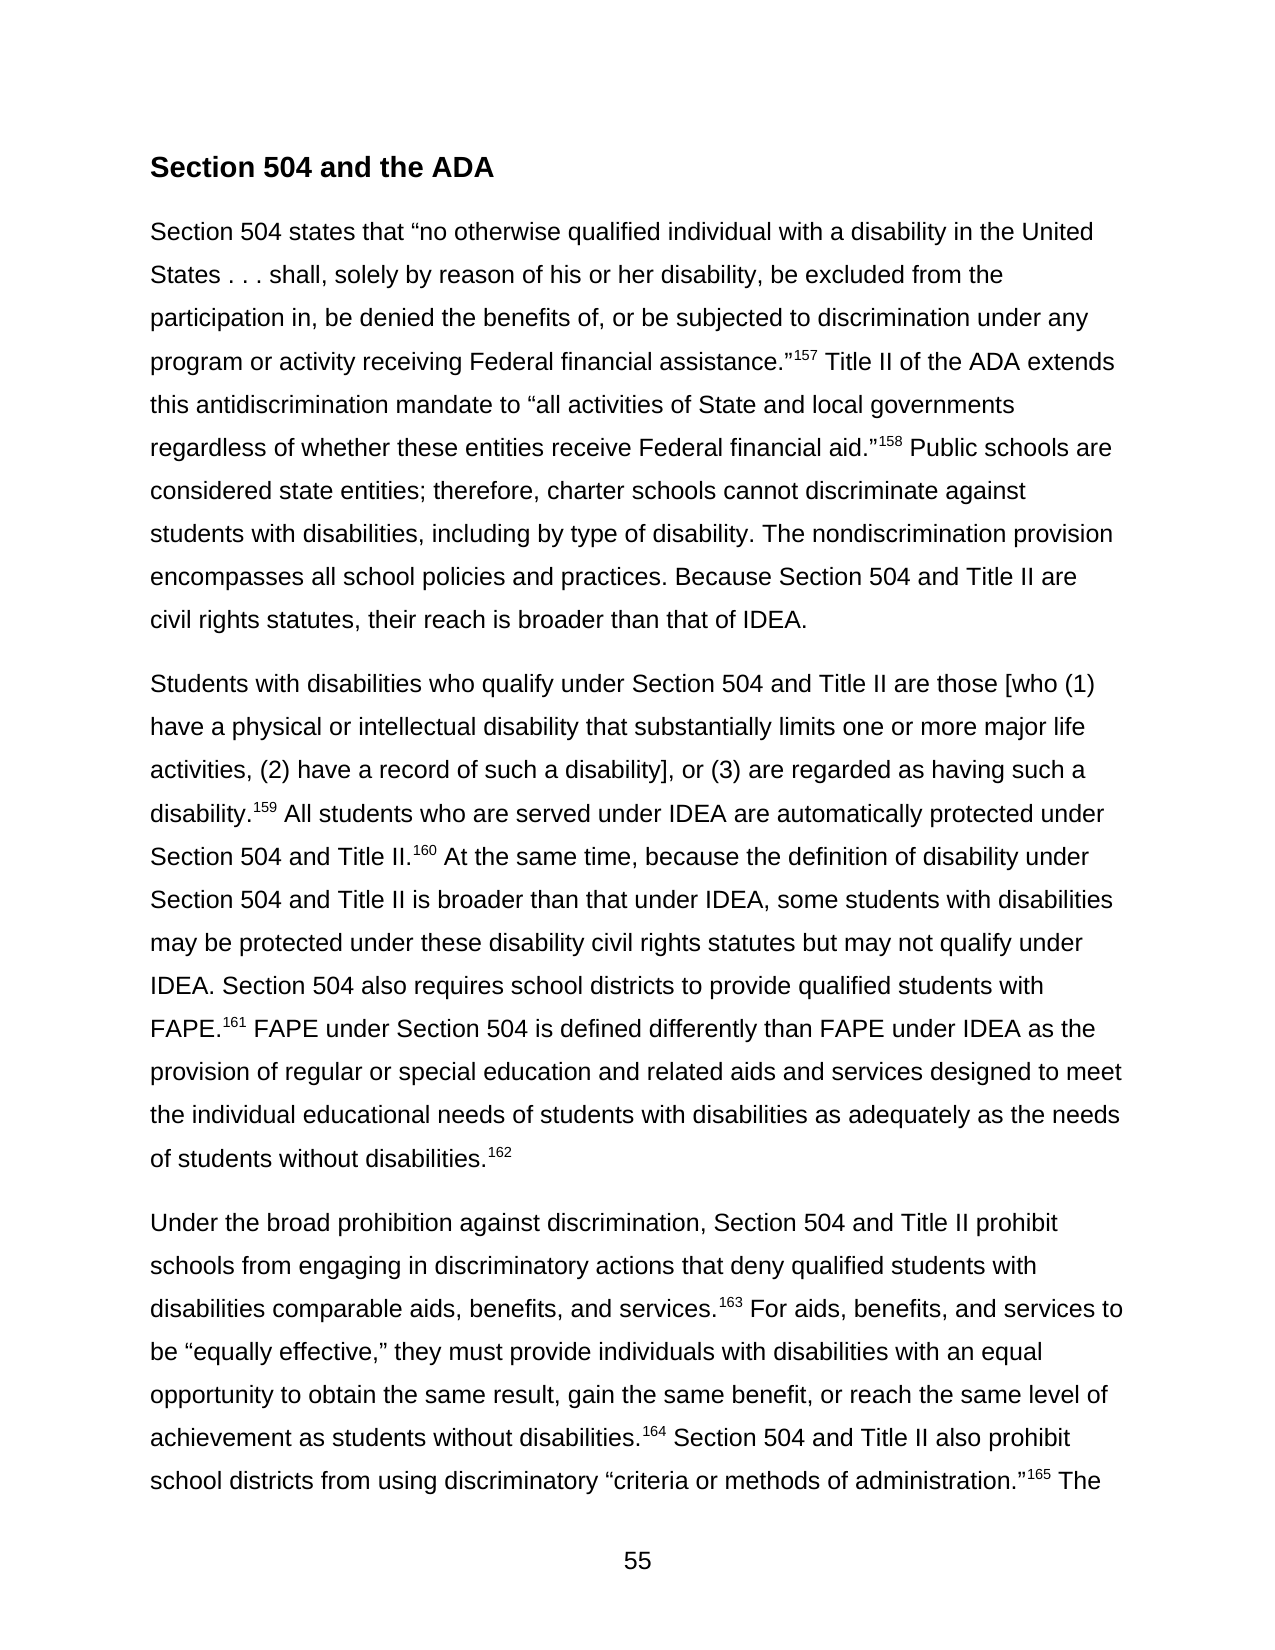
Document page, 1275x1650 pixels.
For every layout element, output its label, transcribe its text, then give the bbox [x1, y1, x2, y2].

text Section 504 states that “no otherwise qualified individual with a disability in the United States . . . shall, solely by reason of his or her disability, be excluded from the participation in, be denied the benefits of, or be subjected to discrimination under any program or activity receiving Federal financial assistance.” Title II of the ADA extends this antidiscrimination mandate to “all activities of State and local governments regardless of whether these entities receive Federal financial aid.” Public schools are considered state entities; therefore, charter schools cannot discriminate against students with disabilities, including by type of disability. The nondiscrimination provision encompasses all school policies and practices. Because Section 504 and Title II are civil rights statutes, their reach is broader than that of IDEA. [150, 217, 1125, 634]
subtitle Section 504 and the ADA [150, 150, 1125, 183]
text Students with disabilities who qualify under Section 504 and Title II are those [who (1) have a physical or intellectual disability that substantially limits one or more major life activities, (2) have a record of such a disability], or (3) are regarded as having such a disability. All students who are served under IDEA are automatically protected under Section 504 and Title II. At the same time, because the definition of disability under Section 504 and Title II is broader than that under IDEA, some students with disabilities may be protected under these disability civil rights statutes but may not qualify under IDEA. Section 504 also requires school districts to provide qualified students with FAPE. FAPE under Section 504 is defined differently than FAPE under IDEA as the provision of regular or special education and related aids and services designed to meet the individual educational needs of students with disabilities as adequately as the needs of students without disabilities. [150, 669, 1125, 1172]
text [150, 1207, 1125, 1495]
